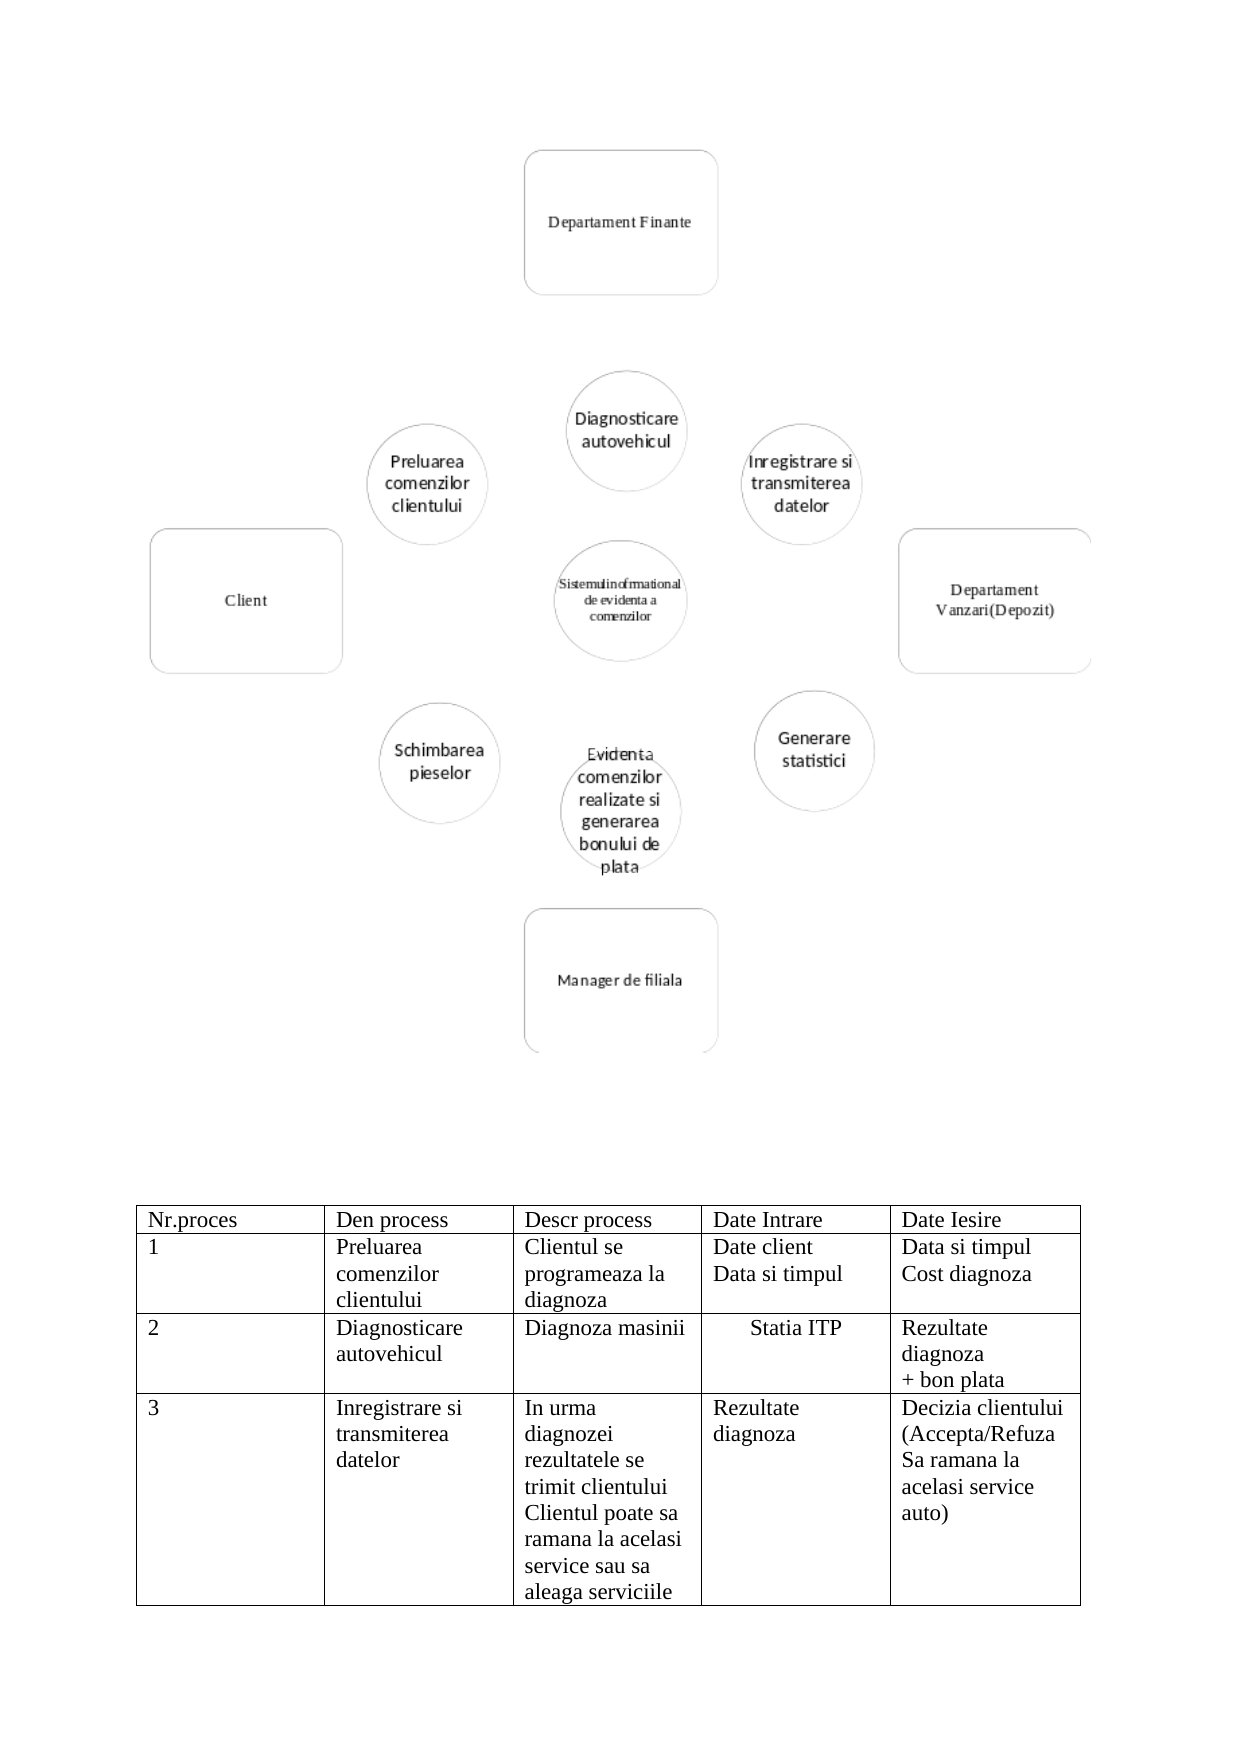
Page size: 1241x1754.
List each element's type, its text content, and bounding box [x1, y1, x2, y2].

table_cell Rezultate diagnoza [702, 1394, 890, 1604]
table_cell 3 [137, 1394, 324, 1604]
table_cell Clientul se programeaza la diagnoza [514, 1234, 701, 1312]
table_header Date Intrare [702, 1206, 890, 1232]
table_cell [514, 1394, 701, 1604]
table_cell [891, 1394, 1080, 1604]
table_header Date Iesire [891, 1206, 1080, 1232]
table_header Den process [325, 1206, 513, 1232]
table_header Nr.proces [137, 1206, 324, 1232]
table_cell Diagnosticare autovehicul [325, 1314, 513, 1393]
table_cell Preluarea comenzilor clientului [325, 1234, 513, 1312]
table_header Descr process [514, 1206, 701, 1232]
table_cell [325, 1394, 513, 1604]
table_cell 2 [137, 1314, 324, 1393]
table_cell 1 [137, 1234, 324, 1312]
table_cell Data si timpul Cost diagnoza [891, 1234, 1080, 1312]
table_cell Diagnoza masinii [514, 1314, 701, 1393]
table_cell Date client Data si timpul [702, 1234, 890, 1312]
table_cell Statia ITP [702, 1314, 890, 1393]
table_cell Rezultate diagnoza + bon plata [891, 1314, 1080, 1393]
